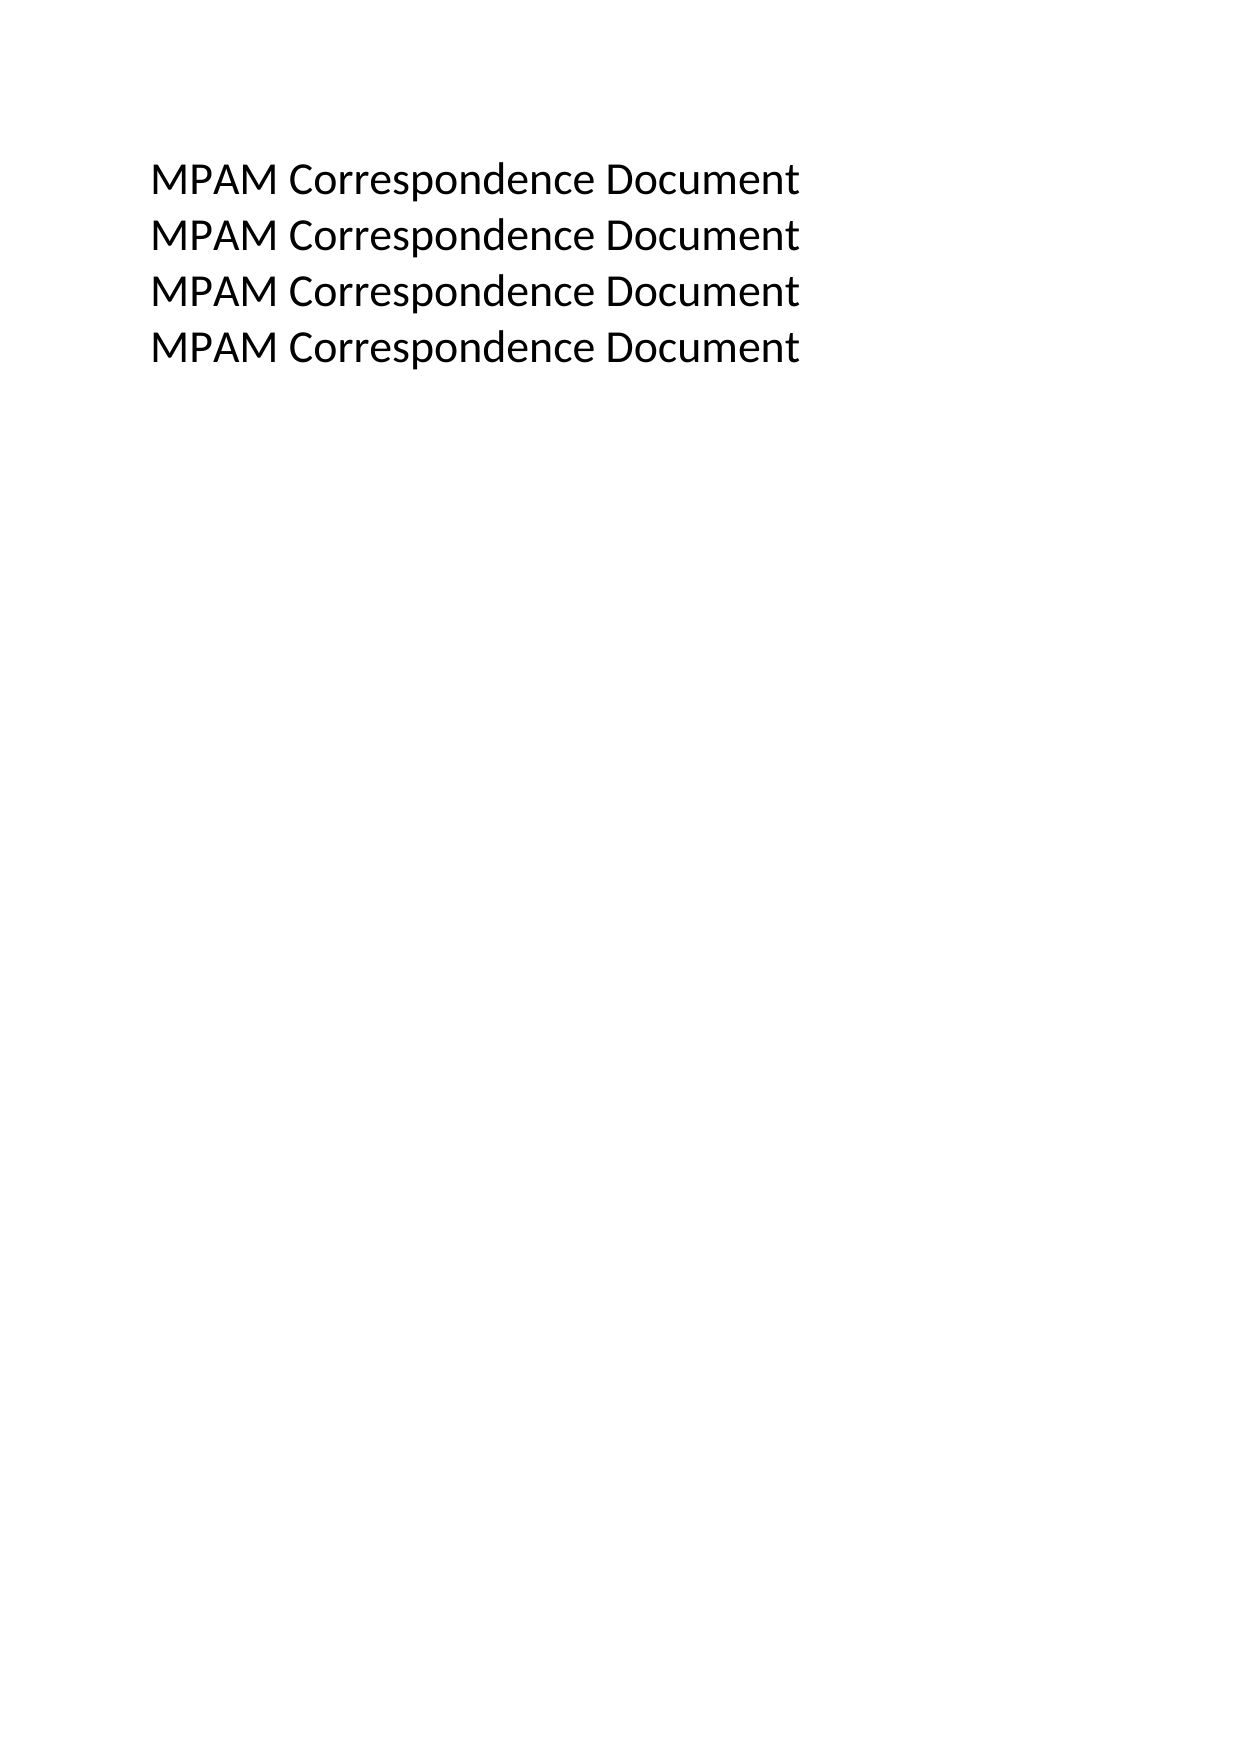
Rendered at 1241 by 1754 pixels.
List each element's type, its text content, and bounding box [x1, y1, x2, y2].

text MPAM Correspondence Document [150, 206, 1090, 262]
text MPAM Correspondence Document [150, 150, 1090, 206]
text MPAM Correspondence Document [150, 318, 1090, 374]
text MPAM Correspondence Document [150, 262, 1090, 318]
